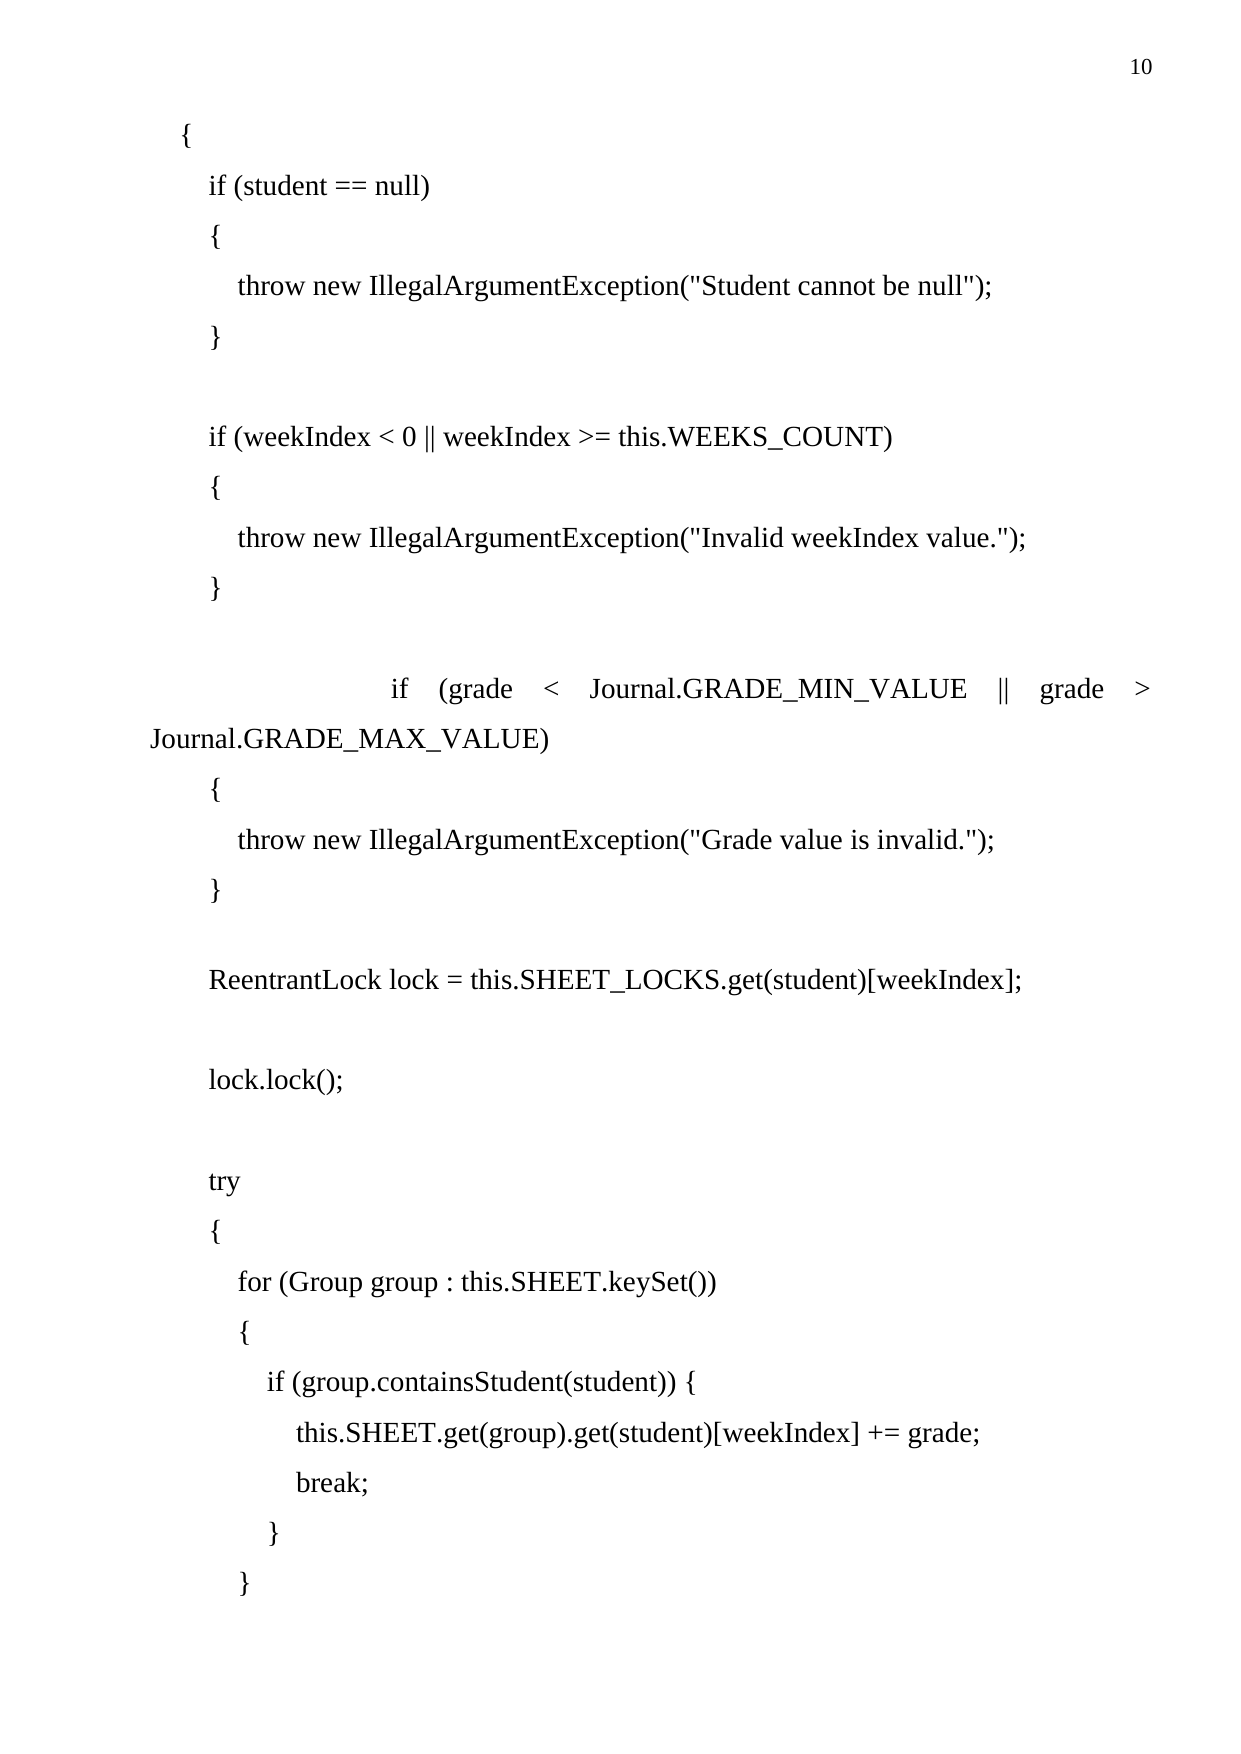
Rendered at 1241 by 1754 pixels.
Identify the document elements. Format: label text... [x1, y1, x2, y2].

text throw new IllegalArgumentException("Student cannot be null"); [150, 268, 1152, 302]
text } [150, 1566, 1152, 1599]
text { [150, 469, 1152, 503]
text } [150, 1515, 1152, 1549]
text if (weekIndex < 0 || weekIndex >= this.WEEKS_COUNT) [150, 419, 1152, 453]
text ReentrantLock lock = this.SHEET_LOCKS.get(student)[weekIndex]; [150, 962, 1152, 995]
text lock.lock(); [150, 1062, 1152, 1096]
text if (student == null) [150, 168, 1152, 201]
text throw new IllegalArgumentException("Invalid weekIndex value."); [150, 520, 1152, 553]
text { [150, 117, 1152, 151]
text { [150, 218, 1152, 252]
text { [150, 771, 1152, 805]
text for (Group group : this.SHEET.keySet()) [150, 1264, 1152, 1297]
text } [150, 319, 1152, 352]
text this.SHEET.get(group).get(student)[weekIndex] += grade; [150, 1415, 1152, 1448]
text if (grade < Journal.GRADE_MIN_VALUE || grade > Journal.GRADE_MAX_VALUE) [150, 671, 1152, 755]
text } [150, 570, 1152, 604]
text } [150, 872, 1152, 906]
text throw new IllegalArgumentException("Grade value is invalid."); [150, 822, 1152, 855]
text if (group.containsStudent(student)) { [150, 1364, 1152, 1398]
text try [150, 1163, 1152, 1197]
text break; [150, 1465, 1152, 1498]
text { [150, 1314, 1152, 1348]
text { [150, 1213, 1152, 1247]
